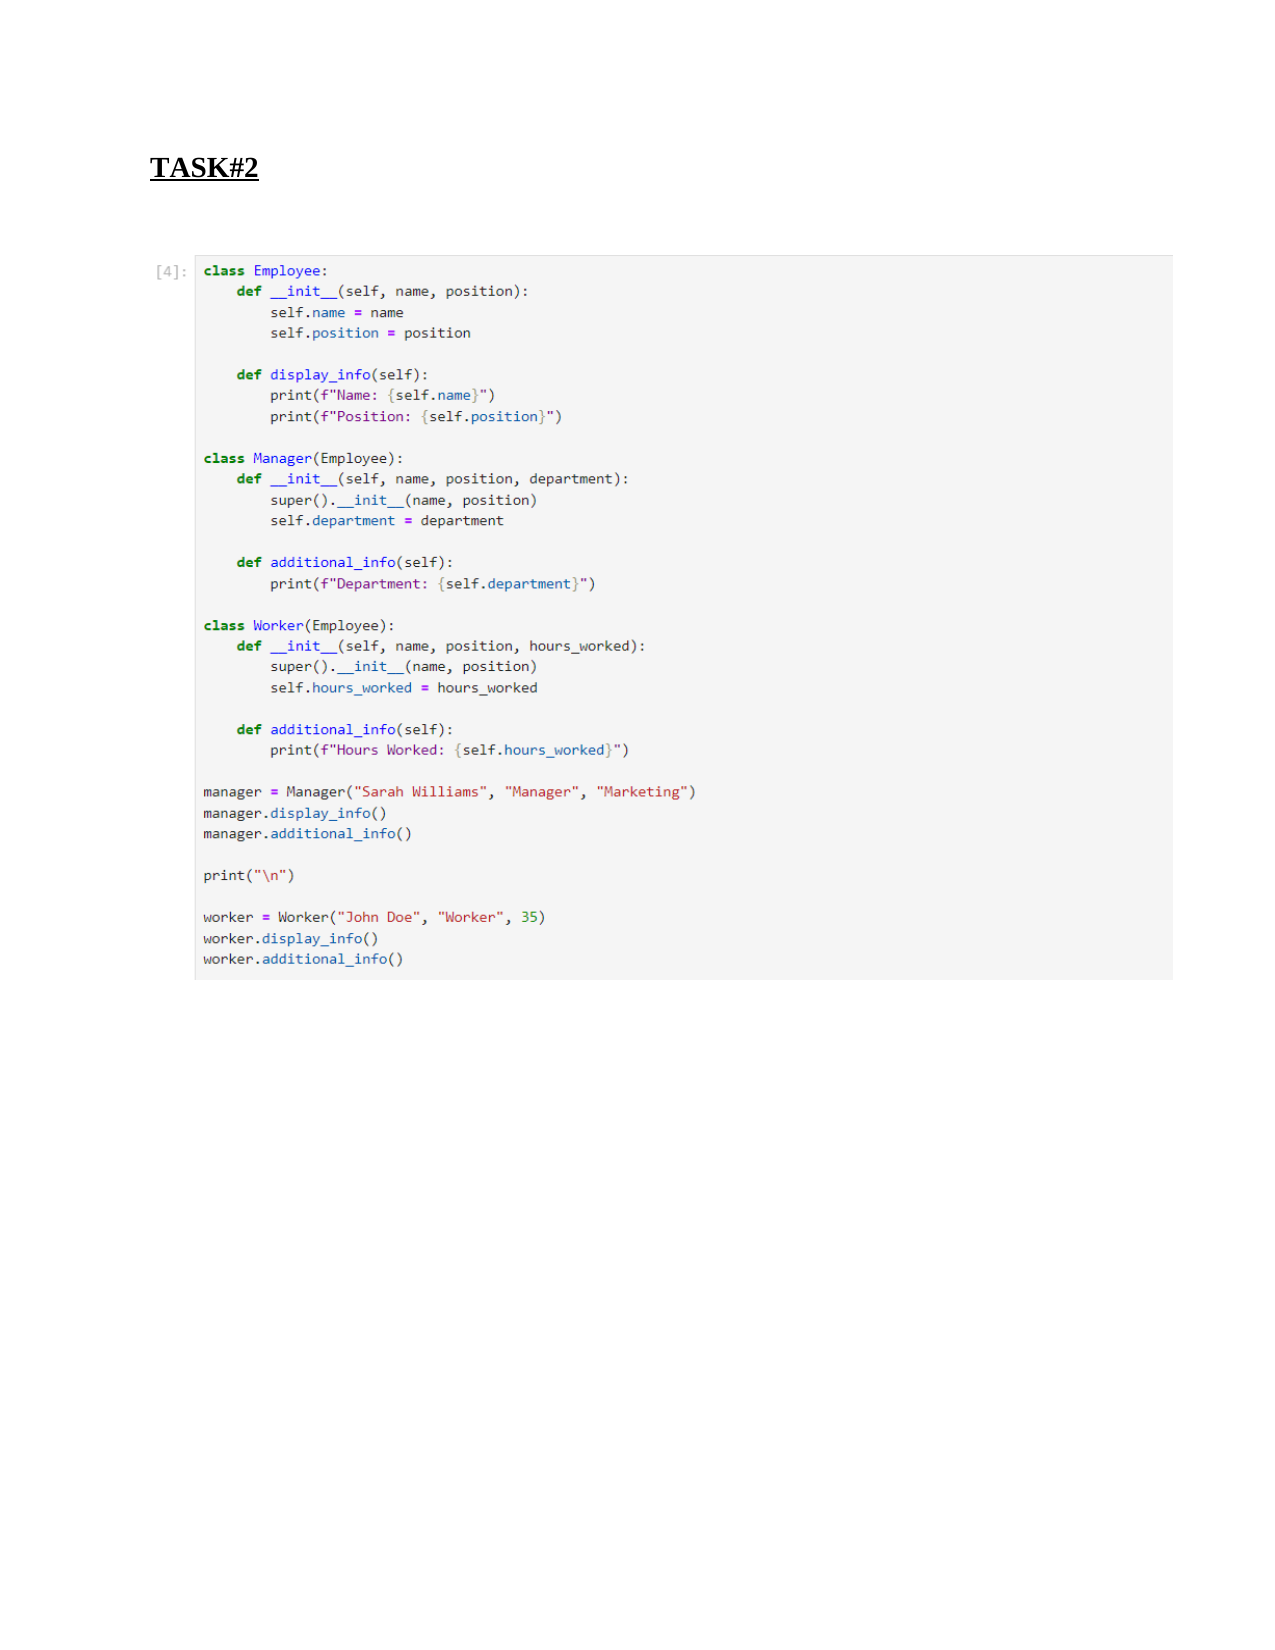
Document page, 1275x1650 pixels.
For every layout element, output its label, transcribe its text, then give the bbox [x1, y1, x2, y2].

picture [150, 254, 1173, 980]
text TASK#2 [150, 150, 1125, 183]
